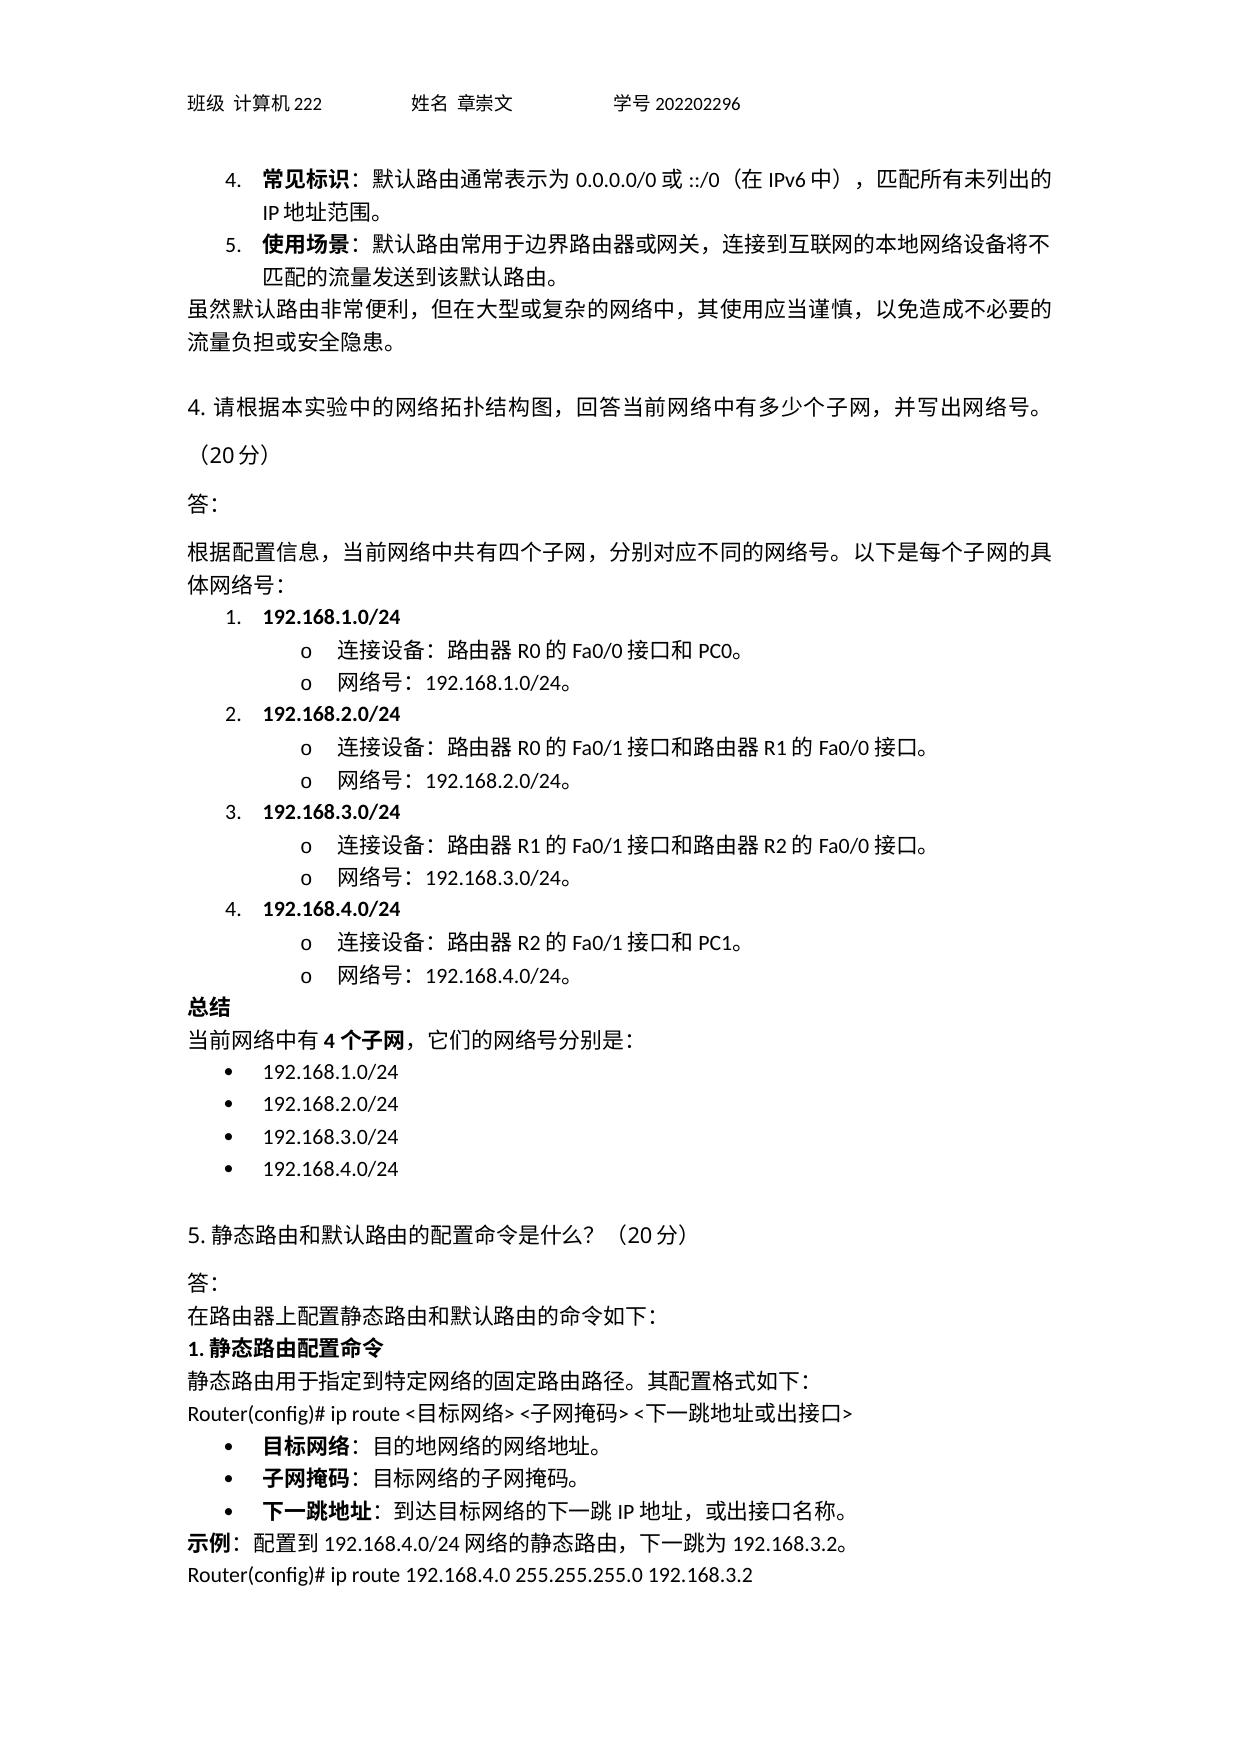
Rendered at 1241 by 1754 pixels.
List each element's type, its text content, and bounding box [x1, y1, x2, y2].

list 使用场景：默认路由常用于边界路由器或网关，连接到互联网的本地网络设备将不匹配的流量发送到该默认路由。 [225, 227, 1053, 292]
list 目标网络：目的地网络的网络地址。 [225, 1428, 1053, 1461]
text 4. 请根据本实验中的网络拓扑结构图，回答当前网络中有多少个子网，并写出网络号。（20分） [187, 389, 1053, 471]
list 连接设备：路由器 R0 的 Fa0/0 接口和 PC0。 [300, 632, 1053, 665]
list 网络号：192.168.2.0/24。 [300, 762, 1053, 795]
list 下一跳地址：到达目标网络的下一跳 IP 地址，或出接口名称。 [225, 1493, 1053, 1526]
text 答： [187, 1266, 1053, 1298]
list 连接设备：路由器 R1 的 Fa0/1 接口和路由器 R2 的 Fa0/0 接口。 [300, 827, 1053, 860]
text Router(config)# ip route <目标网络> <子网掩码> <下一跳地址或出接口> [187, 1396, 1053, 1428]
text 总结 [187, 990, 1053, 1022]
text 虽然默认路由非常便利，但在大型或复杂的网络中，其使用应当谨慎，以免造成不必要的流量负担或安全隐患。 [187, 292, 1053, 357]
text 答： [187, 487, 1053, 519]
text 静态路由用于指定到特定网络的固定路由路径。其配置格式如下： [187, 1363, 1053, 1396]
list 192.168.3.0/24 [225, 795, 1053, 827]
text 5. 静态路由和默认路由的配置命令是什么？（20分） [187, 1217, 1053, 1250]
list 192.168.2.0/24 [225, 697, 1053, 730]
text 当前网络中有 4 个子网，它们的网络号分别是： [187, 1022, 1053, 1055]
list 192.168.1.0/24 [225, 600, 1053, 632]
text 1. 静态路由配置命令 [187, 1331, 1053, 1363]
list 连接设备：路由器 R2 的 Fa0/1 接口和 PC1。 [300, 925, 1053, 957]
list 子网掩码：目标网络的子网掩码。 [225, 1461, 1053, 1493]
list 192.168.2.0/24 [225, 1087, 1053, 1120]
list 网络号：192.168.1.0/24。 [300, 665, 1053, 697]
text 示例：配置到 192.168.4.0/24 网络的静态路由，下一跳为 192.168.3.2。 [187, 1526, 1053, 1558]
list 网络号：192.168.3.0/24。 [300, 860, 1053, 892]
list 192.168.4.0/24 [225, 892, 1053, 925]
list 192.168.1.0/24 [225, 1055, 1053, 1087]
list 192.168.4.0/24 [225, 1152, 1053, 1185]
text Router(config)# ip route 192.168.4.0 255.255.255.0 192.168.3.2 [187, 1558, 1053, 1591]
list 连接设备：路由器 R0 的 Fa0/1 接口和路由器 R1 的 Fa0/0 接口。 [300, 730, 1053, 762]
text 在路由器上配置静态路由和默认路由的命令如下： [187, 1298, 1053, 1331]
list 192.168.3.0/24 [225, 1120, 1053, 1152]
text 根据配置信息，当前网络中共有四个子网，分别对应不同的网络号。以下是每个子网的具体网络号： [187, 535, 1053, 600]
list 网络号：192.168.4.0/24。 [300, 957, 1053, 990]
list 常见标识：默认路由通常表示为 0.0.0.0/0 或 ::/0（在IPv6中），匹配所有未列出的IP地址范围。 [225, 162, 1053, 227]
